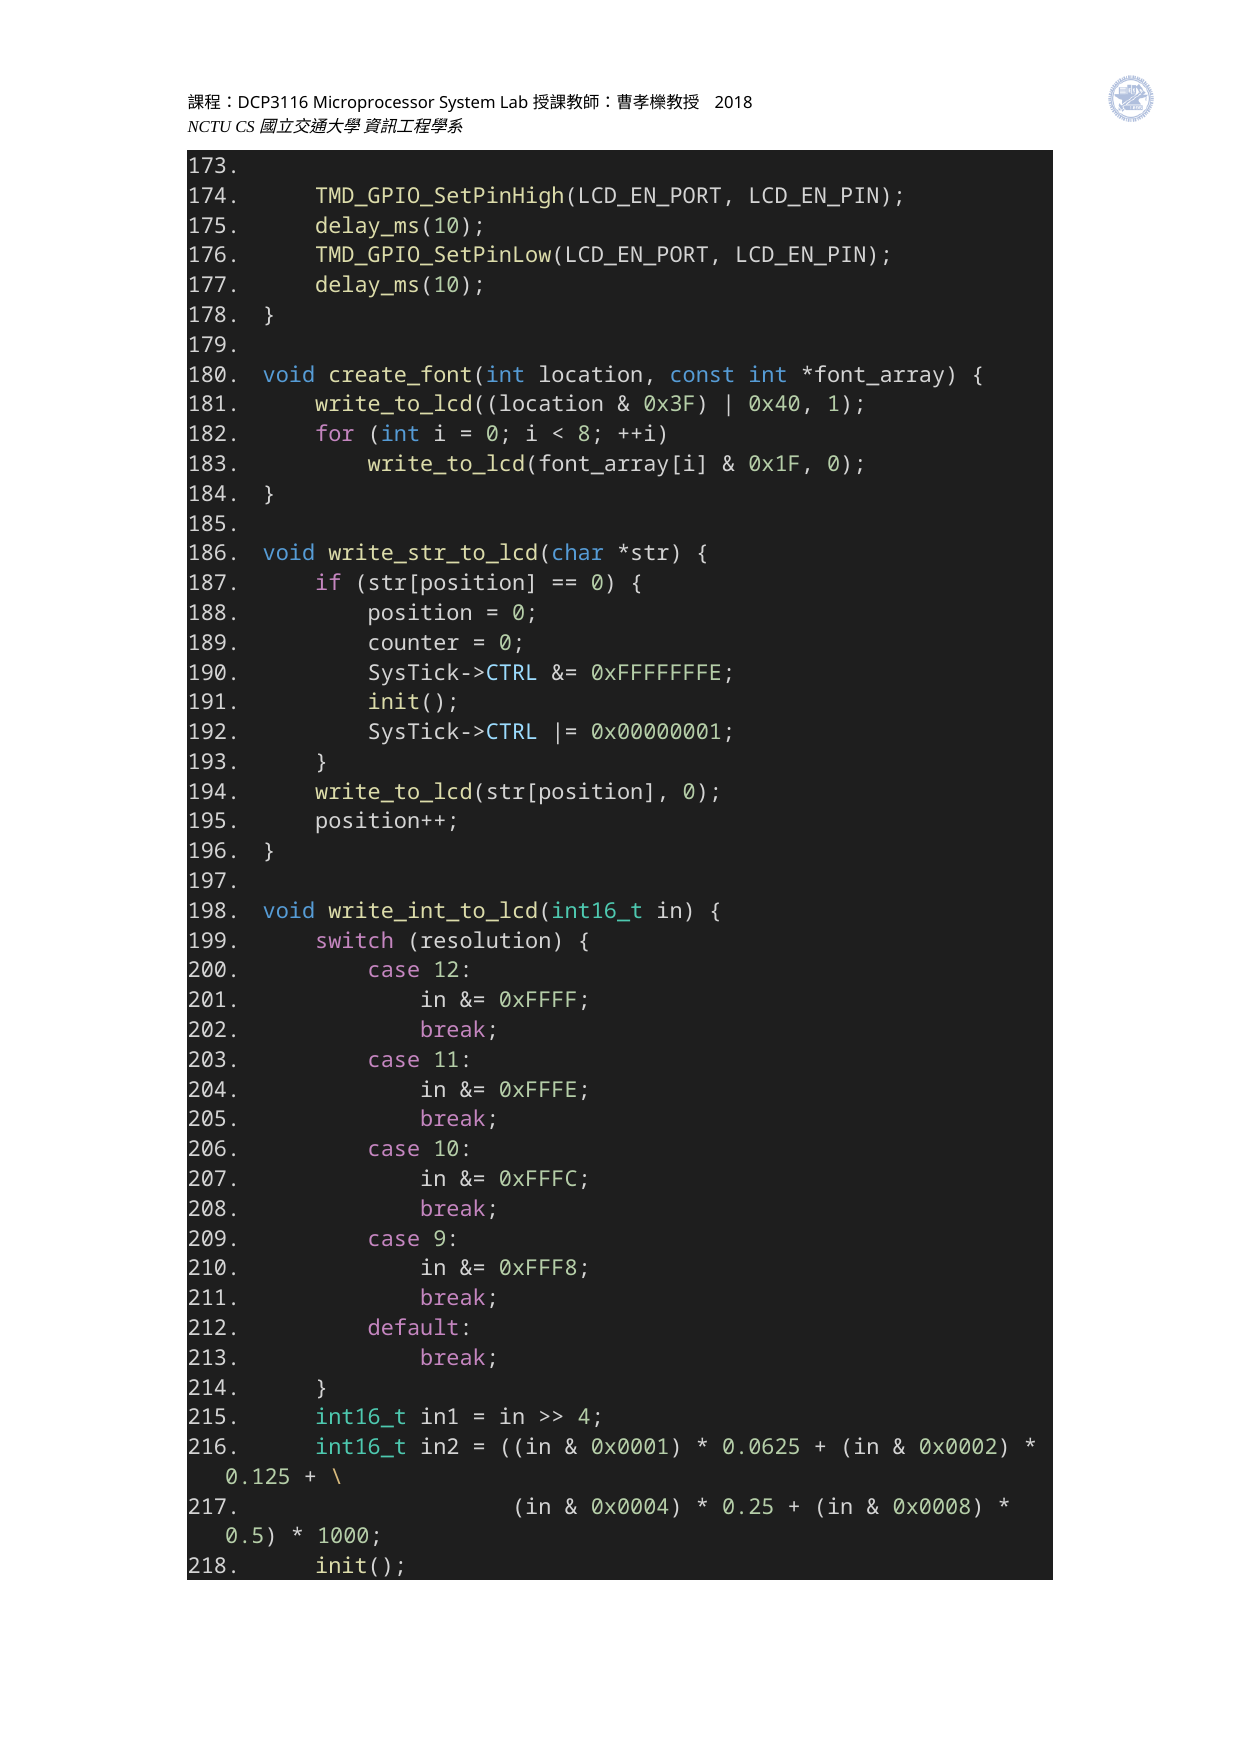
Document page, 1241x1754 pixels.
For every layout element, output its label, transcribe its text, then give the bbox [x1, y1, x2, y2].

list break; [187, 1342, 1053, 1371]
list void write_int_to_lcd(int16_t in) { [187, 895, 1053, 924]
list in &= 0xFFFE; [187, 1073, 1053, 1103]
list switch (resolution) { [187, 924, 1053, 954]
list } [187, 478, 1053, 507]
list SysTick->CTRL |= 0x00000001; [187, 716, 1053, 746]
list default: [187, 1312, 1053, 1342]
list } [187, 299, 1053, 329]
list in &= 0xFFF8; [187, 1252, 1053, 1282]
list in &= 0xFFFC; [187, 1163, 1053, 1193]
list } [187, 1371, 1053, 1401]
list SysTick->CTRL &= 0xFFFFFFFE; [187, 656, 1053, 686]
list delay_ms(10); [187, 209, 1053, 239]
list TMD_GPIO_SetPinLow(LCD_EN_PORT, LCD_EN_PIN); [187, 239, 1053, 269]
list int16_t in2 = ((in & 0x0001) * 0.0625 + (in & 0x0002) * 0.125 + \ [187, 1431, 1053, 1491]
list case 10: [187, 1133, 1053, 1163]
list void write_str_to_lcd(char *str) { [187, 537, 1053, 567]
list write_to_lcd((location & 0x3F) | 0x40, 1); [187, 388, 1053, 418]
list for (int i = 0; i < 8; ++i) [187, 418, 1053, 448]
list init(); [187, 686, 1053, 716]
list } [187, 746, 1053, 776]
list int16_t in1 = in >> 4; [187, 1401, 1053, 1431]
list case 9: [187, 1222, 1053, 1252]
list TMD_GPIO_SetPinHigh(LCD_EN_PORT, LCD_EN_PIN); [187, 180, 1053, 209]
list void create_font(int location, const int *font_array) { [187, 358, 1053, 388]
list } [187, 835, 1053, 865]
list write_to_lcd(font_array[i] & 0x1F, 0); [187, 448, 1053, 478]
list position++; [187, 805, 1053, 835]
list case 11: [187, 1044, 1053, 1073]
list break; [187, 1014, 1053, 1044]
list case 12: [187, 954, 1053, 984]
list break; [187, 1282, 1053, 1312]
list in &= 0xFFFF; [187, 984, 1053, 1014]
list if (str[position] == 0) { [187, 567, 1053, 597]
picture [1102, 70, 1159, 127]
list delay_ms(10); [187, 269, 1053, 299]
list (in & 0x0004) * 0.25 + (in & 0x0008) * 0.5) * 1000; [187, 1491, 1053, 1550]
list counter = 0; [187, 627, 1053, 656]
list write_to_lcd(str[position], 0); [187, 776, 1053, 805]
list break; [187, 1103, 1053, 1133]
list break; [187, 1193, 1053, 1222]
list position = 0; [187, 597, 1053, 627]
list init(); [187, 1550, 1053, 1580]
